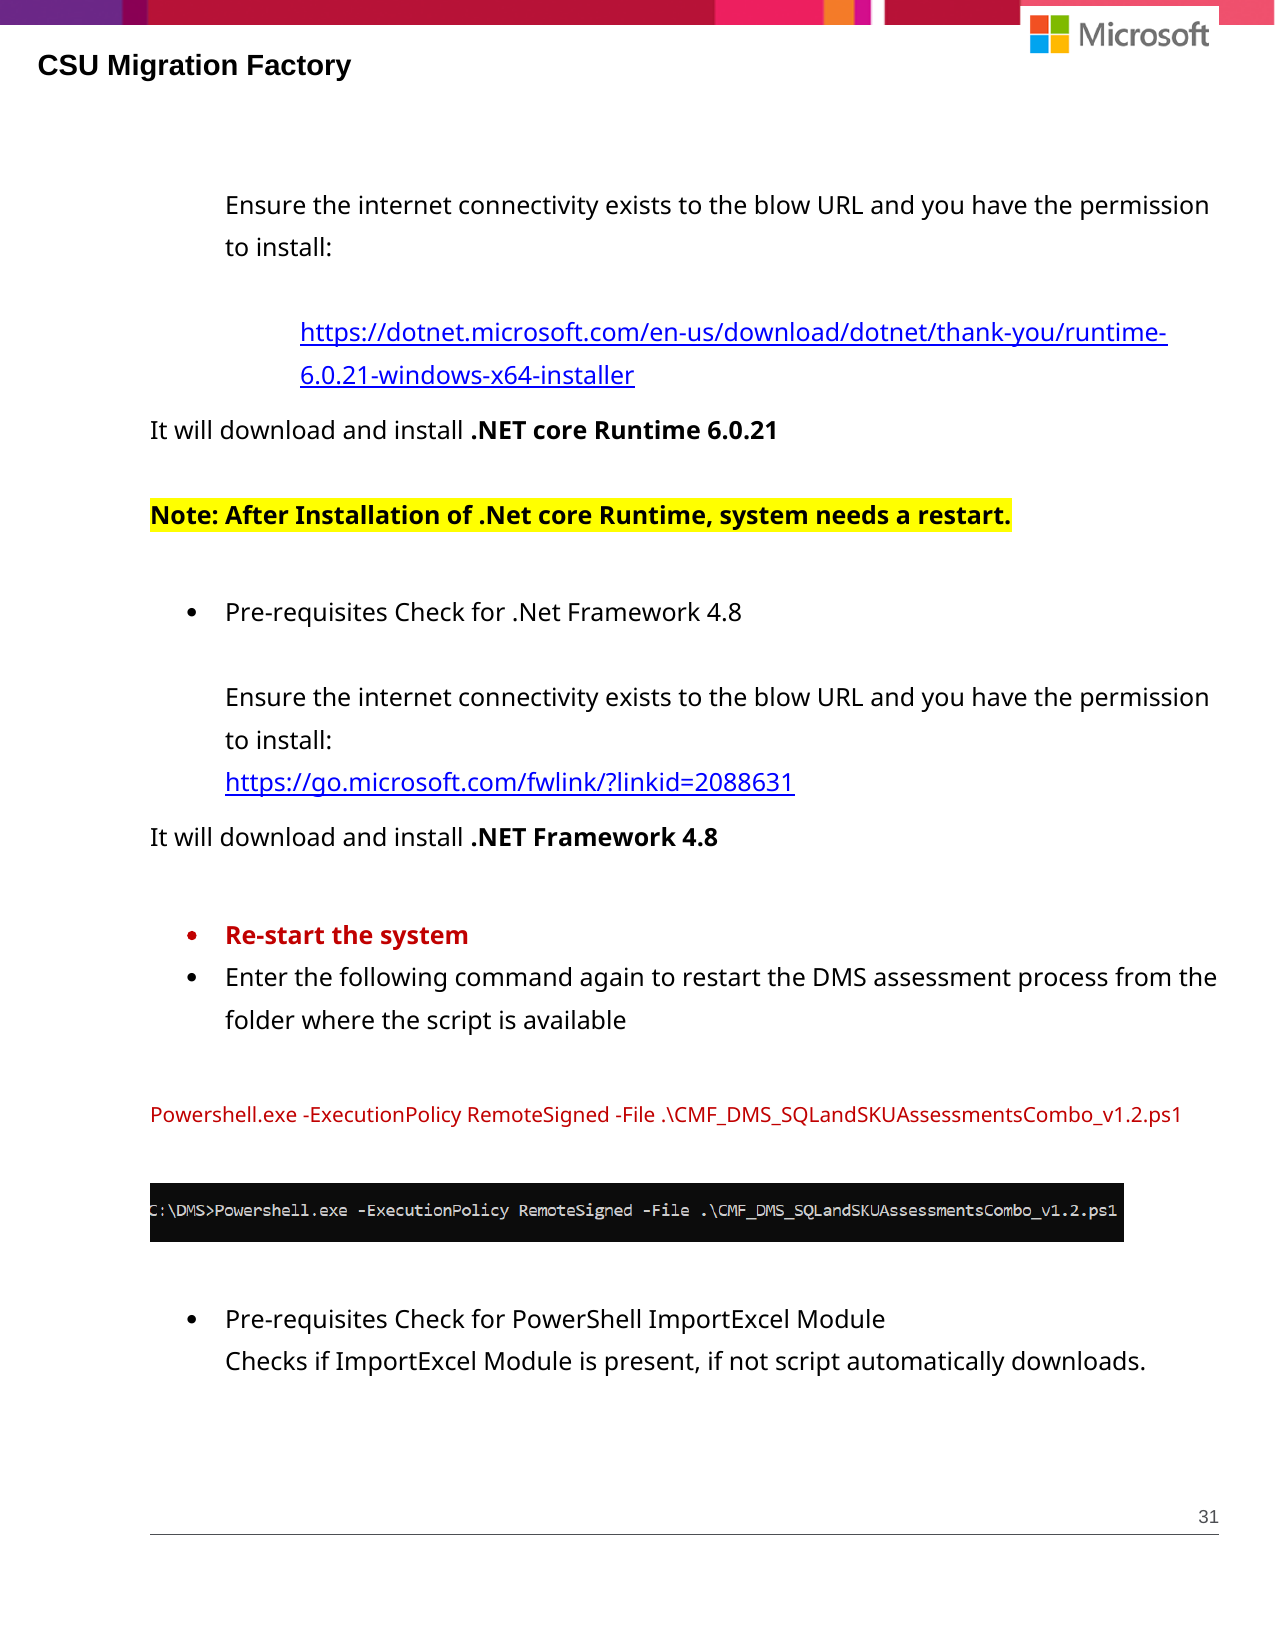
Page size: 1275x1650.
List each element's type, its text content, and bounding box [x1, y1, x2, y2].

text Powershell.exe -ExecutionPolicy RemoteSigned -File .\CMF_DMS_SQLandSKUAssessmentsCombo_v1.2.ps1 [150, 1100, 1219, 1128]
text It will download and install .NET core Runtime 6.0.21 [150, 412, 1219, 447]
list Pre-requisites Check for .Net Framework 4.8 [187, 595, 1219, 629]
text It will download and install .NET Framework 4.8 [150, 820, 1219, 854]
picture [0, 0, 1275, 61]
list Ensure the internet connectivity exists to the blow URL and you have the permission to install: [225, 680, 1219, 757]
text Note: After Installation of .Net core Runtime, system needs a restart. [150, 497, 1219, 532]
picture [150, 1183, 1124, 1242]
list https://dotnet.microsoft.com/en-us/download/dotnet/thank-you/runtime-6.0.21-windows-x64-installer [300, 315, 1219, 392]
list Ensure the internet connectivity exists to the blow URL and you have the permission to install: [225, 187, 1219, 264]
list Pre-requisites Check for PowerShell ImportExcel Module [187, 1302, 1219, 1336]
list Checks if ImportExcel Module is present, if not script automatically downloads. [225, 1344, 1219, 1378]
list Enter the following command again to restart the DMS assessment process from the folder where the script is available [187, 960, 1219, 1037]
list https://go.microsoft.com/fwlink/?linkid=2088631 [225, 765, 1219, 799]
list Re-start the system [187, 917, 1219, 952]
